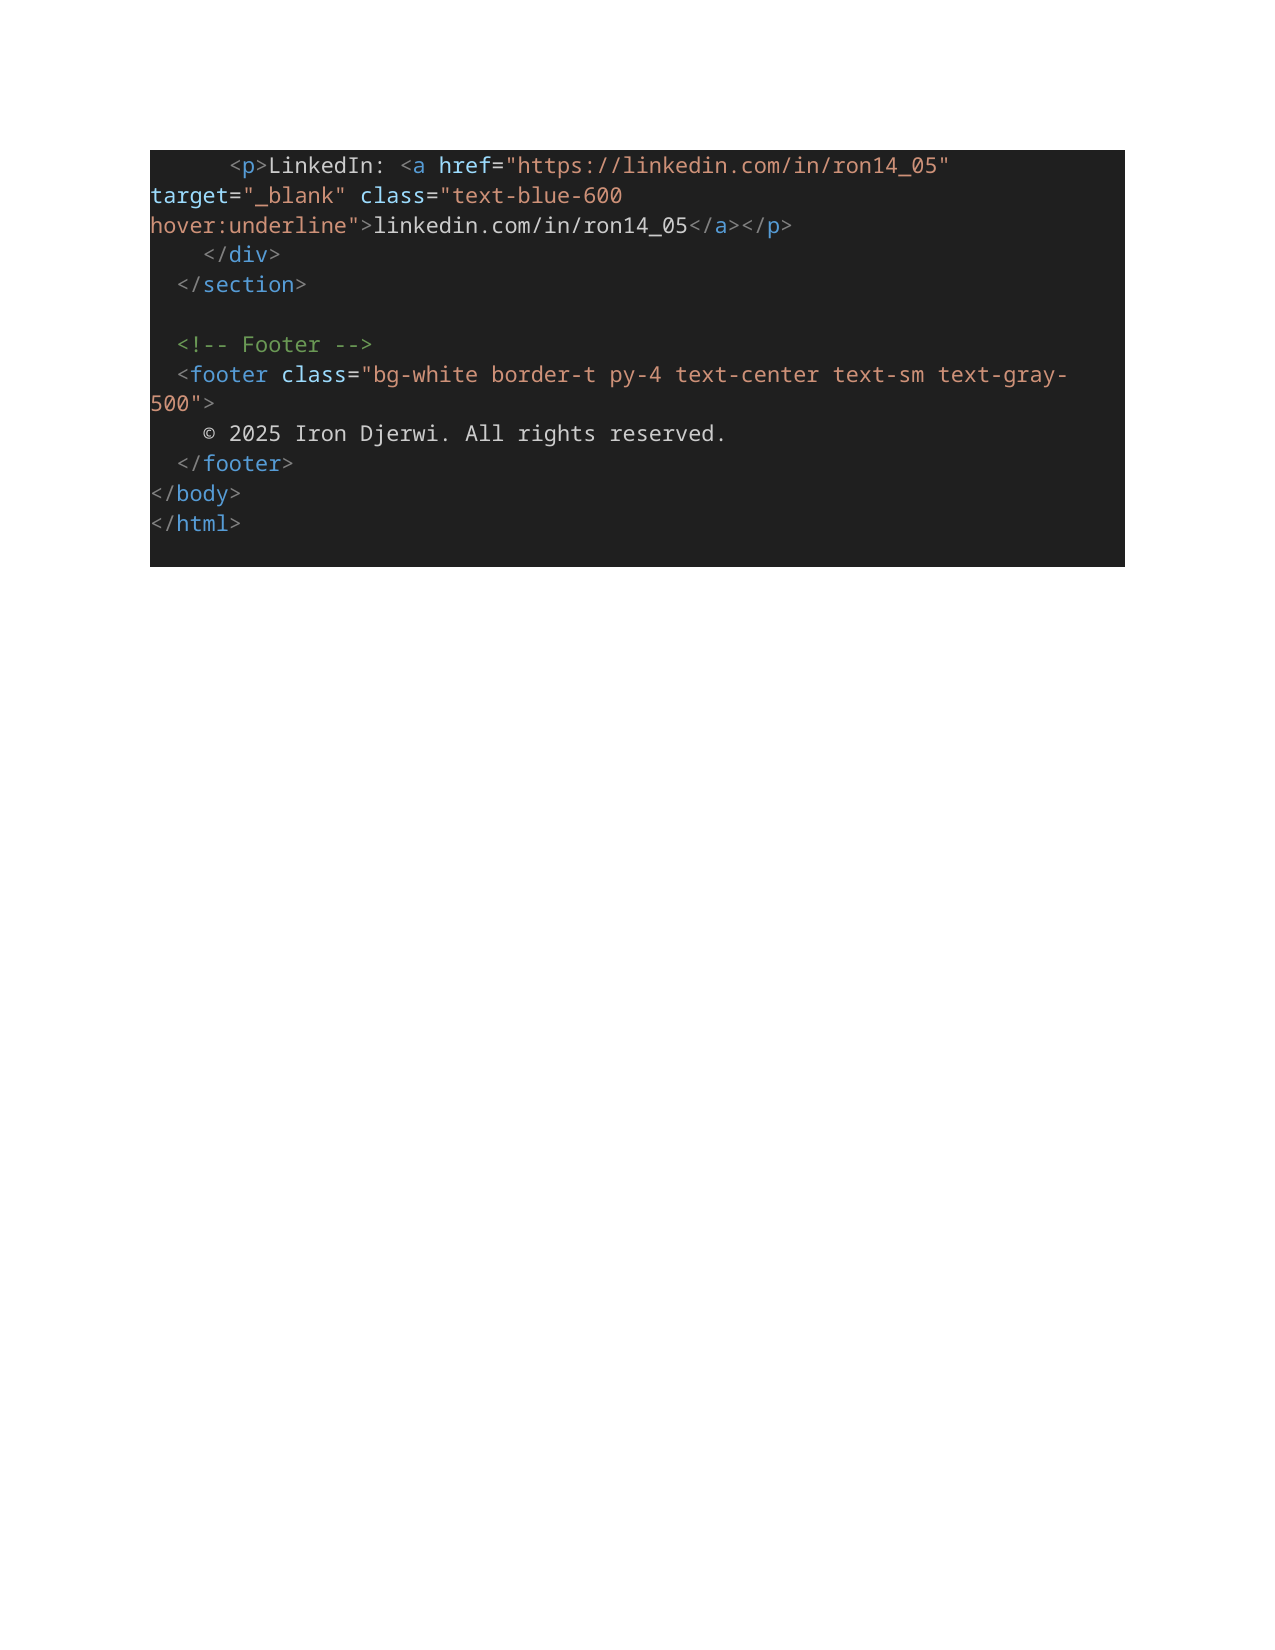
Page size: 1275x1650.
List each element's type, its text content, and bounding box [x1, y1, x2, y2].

text <!-- Footer --> [150, 329, 1125, 358]
text </html> [150, 507, 1125, 537]
text © 2025 Iron Djerwi. All rights reserved. [150, 418, 1125, 448]
text </footer> [150, 448, 1125, 478]
text </div> [150, 239, 1125, 269]
text <footer class="bg-white border-t py-4 text-center text-sm text-gray-500"> [150, 358, 1125, 418]
text <p>LinkedIn: <a href="https://linkedin.com/in/ron14_05" target="_blank" class="text-blue-600 hover:underline">linkedin.com/in/ron14_05</a></p> [150, 150, 1125, 239]
text </section> [150, 269, 1125, 299]
text </body> [150, 478, 1125, 507]
